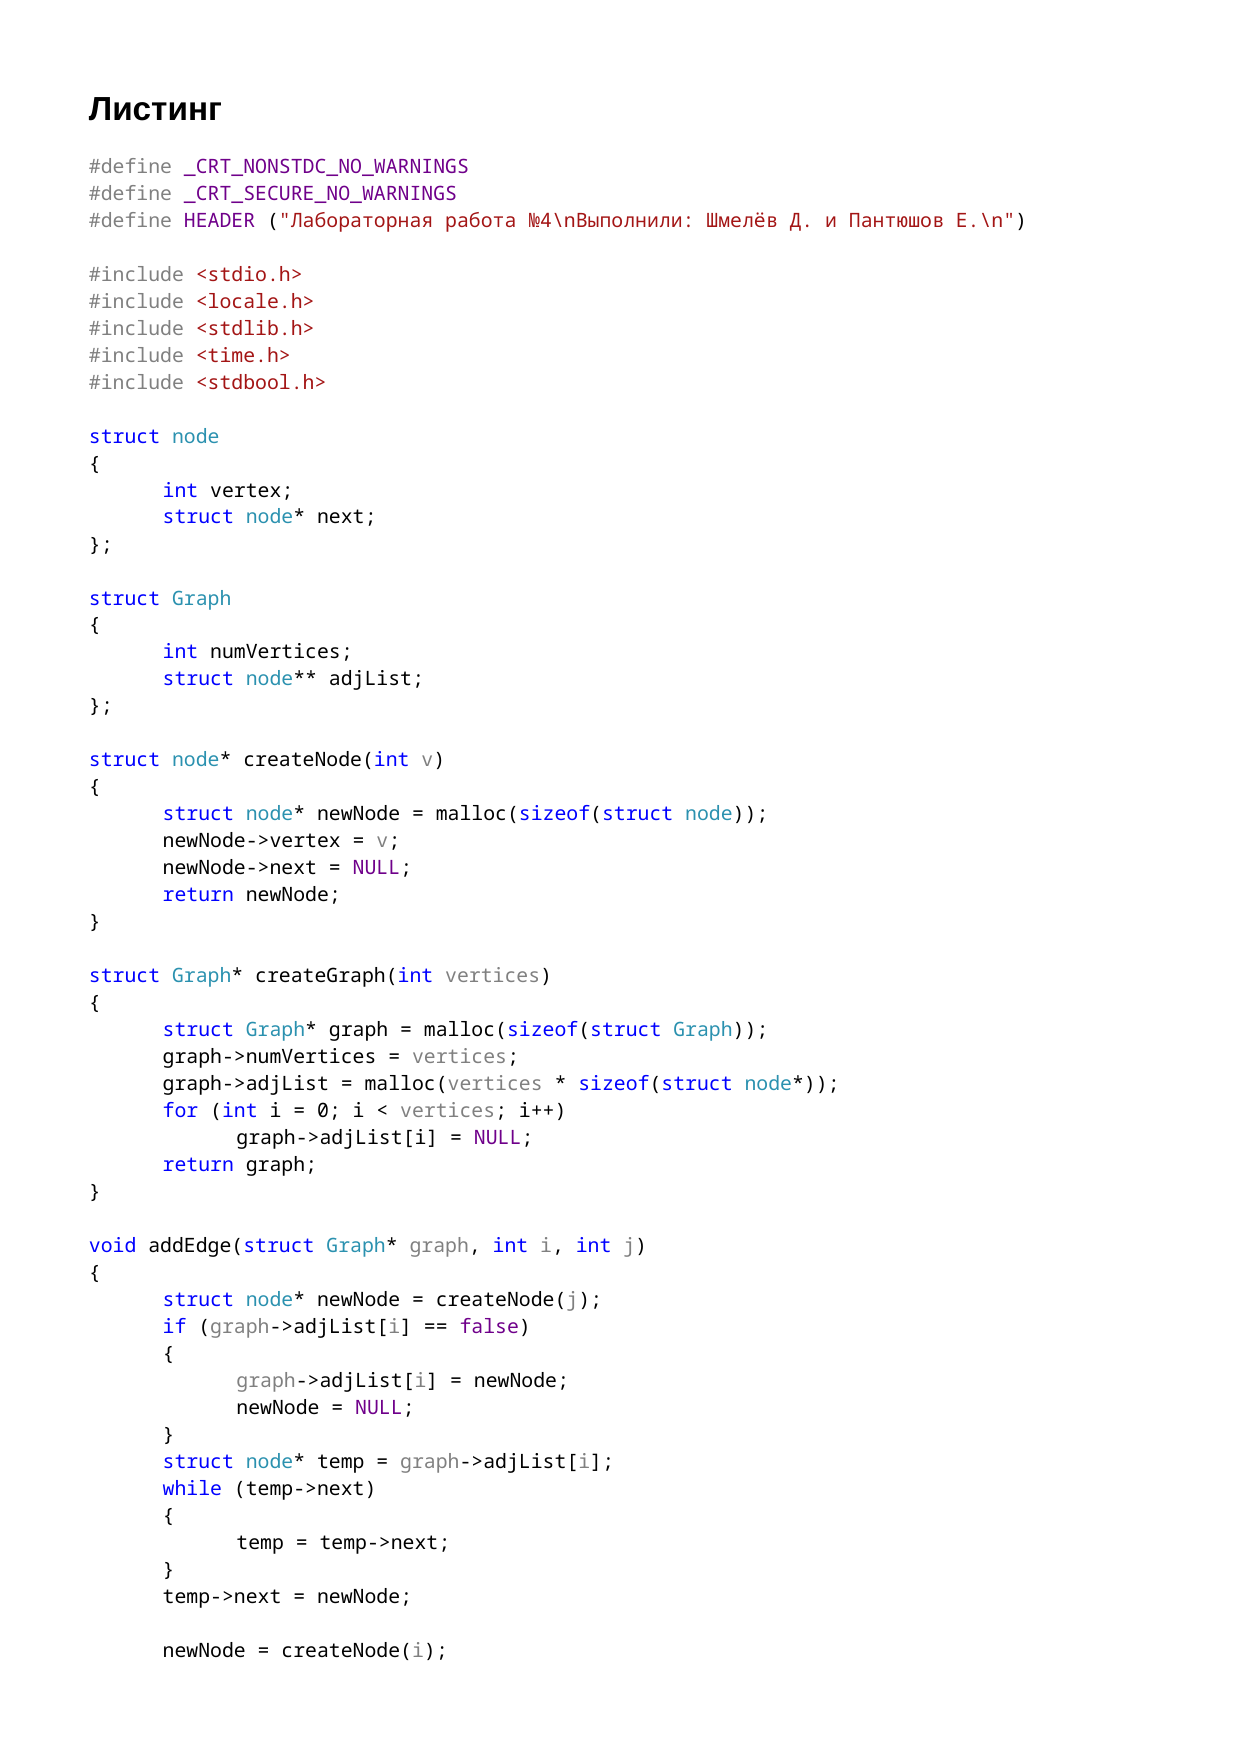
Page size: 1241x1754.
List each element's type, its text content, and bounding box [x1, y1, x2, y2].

text } [89, 907, 1152, 934]
text graph->adjList = malloc(vertices * sizeof(struct node*)); [89, 1069, 1152, 1096]
text struct Graph* createGraph(int vertices) [89, 961, 1152, 988]
text #include <stdlib.h> [89, 314, 1152, 341]
text struct node* newNode = createNode(j); [89, 1285, 1152, 1312]
text } [89, 1420, 1152, 1447]
text #define HEADER ("Лабораторная работа №4\nВыполнили: Шмелёв Д. и Пантюшов Е.\n") [89, 206, 1152, 233]
text return graph; [89, 1150, 1152, 1177]
subtitle Листинг [89, 89, 1152, 127]
text #include <stdio.h> [89, 260, 1152, 287]
text struct Graph [89, 584, 1152, 611]
text struct node** adjList; [89, 665, 1152, 692]
text { [89, 611, 1152, 638]
text #include <stdbool.h> [89, 368, 1152, 395]
text } [89, 1177, 1152, 1204]
text { [89, 449, 1152, 476]
text newNode->next = NULL; [89, 853, 1152, 881]
text graph->adjList[i] = NULL; [89, 1123, 1152, 1150]
text struct Graph* graph = malloc(sizeof(struct Graph)); [89, 1015, 1152, 1042]
text { [89, 1339, 1152, 1366]
text graph->adjList[i] = newNode; [89, 1366, 1152, 1393]
text { [89, 773, 1152, 799]
text struct node* createNode(int v) [89, 746, 1152, 773]
text { [89, 1501, 1152, 1528]
text newNode = createNode(i); [89, 1636, 1152, 1663]
text void addEdge(struct Graph* graph, int i, int j) [89, 1231, 1152, 1258]
text { [89, 1258, 1152, 1285]
text temp->next = newNode; [89, 1582, 1152, 1609]
text #include <time.h> [89, 341, 1152, 368]
text newNode = NULL; [89, 1393, 1152, 1420]
text struct node* temp = graph->adjList[i]; [89, 1447, 1152, 1474]
text }; [89, 692, 1152, 719]
text for (int i = 0; i < vertices; i++) [89, 1096, 1152, 1123]
text return newNode; [89, 881, 1152, 907]
text struct node [89, 422, 1152, 449]
text } [89, 1555, 1152, 1582]
text #define _CRT_NONSTDC_NO_WARNINGS [89, 152, 1152, 179]
text #define _CRT_SECURE_NO_WARNINGS [89, 179, 1152, 206]
text int numVertices; [89, 638, 1152, 665]
text struct node* newNode = malloc(sizeof(struct node)); [89, 799, 1152, 827]
text graph->numVertices = vertices; [89, 1042, 1152, 1069]
text }; [89, 530, 1152, 557]
text struct node* next; [89, 503, 1152, 530]
text newNode->vertex = v; [89, 827, 1152, 853]
text #include <locale.h> [89, 287, 1152, 314]
text { [89, 988, 1152, 1015]
text temp = temp->next; [89, 1528, 1152, 1555]
text if (graph->adjList[i] == false) [89, 1312, 1152, 1339]
text int vertex; [89, 476, 1152, 503]
text while (temp->next) [89, 1474, 1152, 1501]
